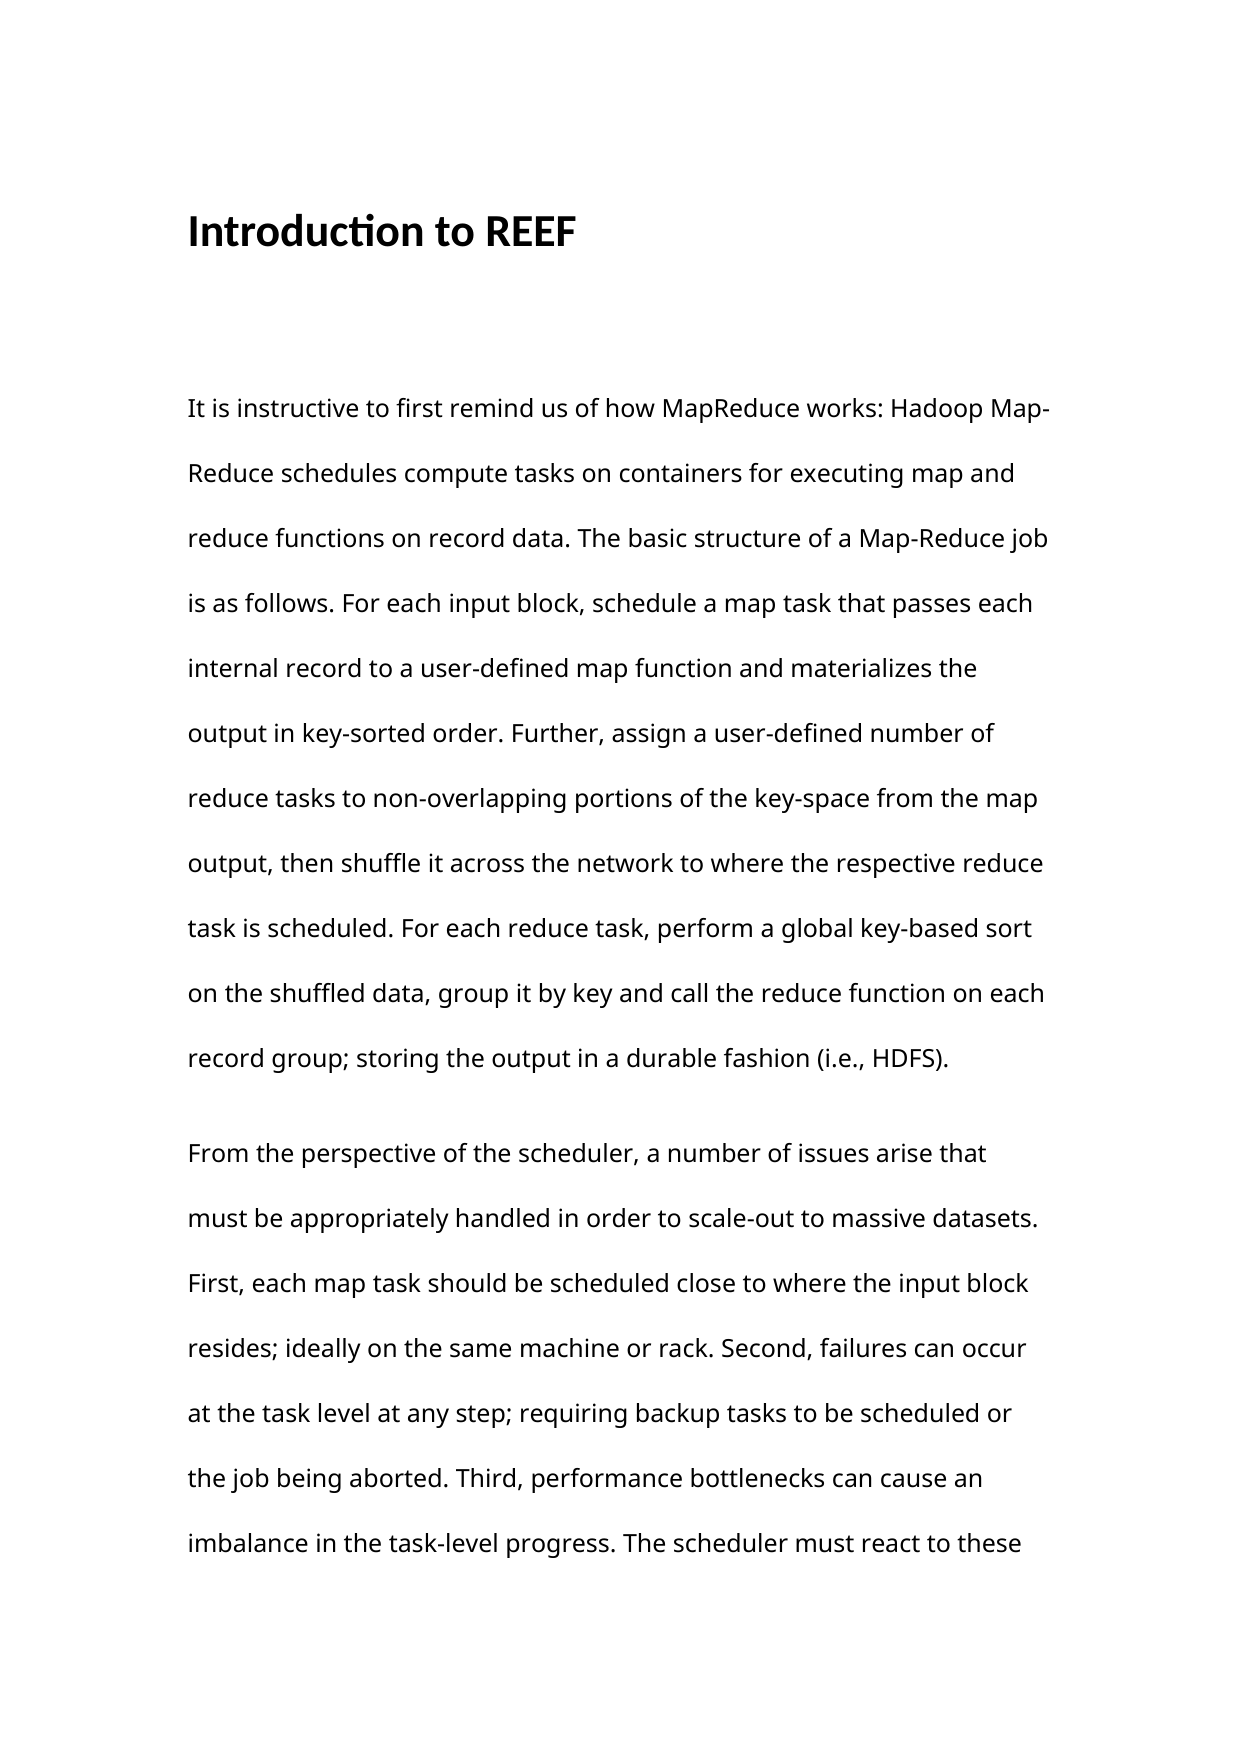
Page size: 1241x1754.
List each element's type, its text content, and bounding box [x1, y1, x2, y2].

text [187, 1120, 1053, 1575]
text It is instructive to first remind us of how MapReduce works: Hadoop Map-Reduce schedules compute tasks on containers for executing map and reduce functions on record data. The basic structure of a Map-Reduce job is as follows. For each input block, schedule a map task that passes each internal record to a user-defined map function and materializes the output in key-sorted order. Further, assign a user-defined number of reduce tasks to non-overlapping portions of the key-space from the map output, then shuffle it across the network to where the respective reduce task is scheduled. For each reduce task, perform a global key-based sort on the shuffled data, group it by key and call the reduce function on each record group; storing the output in a durable fashion (i.e., HDFS). [187, 376, 1053, 1091]
subtitle Introduction to REEF [187, 197, 1053, 262]
